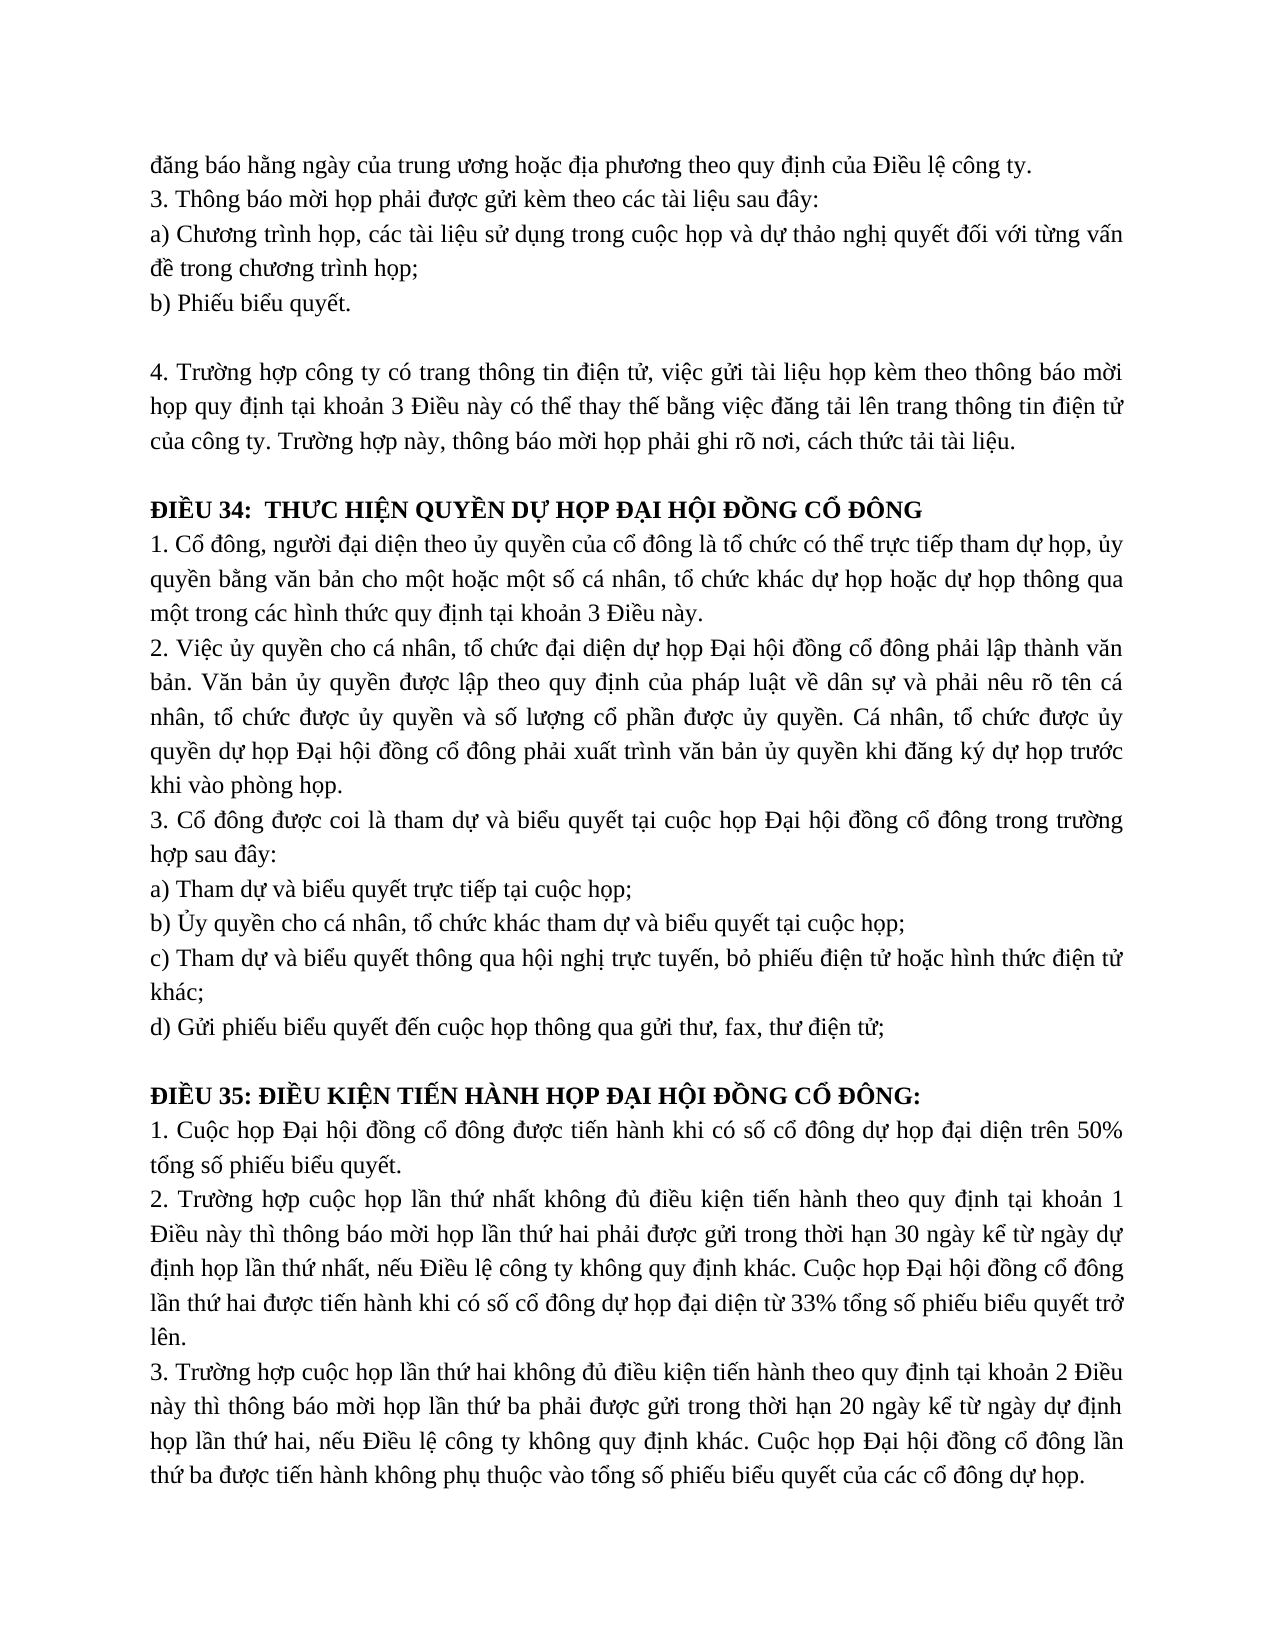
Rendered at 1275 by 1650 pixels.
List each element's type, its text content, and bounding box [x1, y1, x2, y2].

text b) Ủy quyền cho cá nhân, tổ chức khác tham dự và biểu quyết tại cuộc họp; [150, 908, 1125, 937]
text ĐIỀU 35: ĐIỀU KIỆN TIẾN HÀNH HỌP ĐẠI HỘI ĐỒNG CỔ ĐÔNG: [150, 1081, 1125, 1110]
text ĐIỀU 34: THƯC HIỆN QUYỀN DỰ HỌP ĐẠI HỘI ĐỒNG CỔ ĐÔNG [150, 495, 1125, 523]
text 3. Trường hợp cuộc họp lần thứ hai không đủ điều kiện tiến hành theo quy định tại khoản 2 Điều này thì thông báo mời họp lần thứ ba phải được gửi trong thời hạn 20 ngày kể từ ngày dự định họp lần thứ hai, nếu Điều lệ công ty không quy định khác. Cuộc họp Đại hội đồng cổ đông lần thứ ba được tiến hành không phụ thuộc vào tổng số phiếu biểu quyết của các cổ đông dự họp. [150, 1357, 1125, 1489]
text a) Chương trình họp, các tài liệu sử dụng trong cuộc họp và dự thảo nghị quyết đối với từng vấn đề trong chương trình họp; [150, 219, 1125, 282]
text d) Gửi phiếu biểu quyết đến cuộc họp thông qua gửi thư, fax, thư điện tử; [150, 1012, 1125, 1041]
text c) Tham dự và biểu quyết thông qua hội nghị trực tuyến, bỏ phiếu điện tử hoặc hình thức điện tử khác; [150, 943, 1125, 1006]
text 1. Cuộc họp Đại hội đồng cổ đông được tiến hành khi có số cổ đông dự họp đại diện trên 50% tổng số phiếu biểu quyết. [150, 1115, 1125, 1179]
text 3. Thông báo mời họp phải được gửi kèm theo các tài liệu sau đây: [150, 184, 1125, 213]
text 2. Trường hợp cuộc họp lần thứ nhất không đủ điều kiện tiến hành theo quy định tại khoản 1 Điều này thì thông báo mời họp lần thứ hai phải được gửi trong thời hạn 30 ngày kể từ ngày dự định họp lần thứ nhất, nếu Điều lệ công ty không quy định khác. Cuộc họp Đại hội đồng cổ đông lần thứ hai được tiến hành khi có số cổ đông dự họp đại diện từ 33% tổng số phiếu biểu quyết trở lên. [150, 1184, 1125, 1351]
text 1. Cổ đông, người đại diện theo ủy quyền của cổ đông là tổ chức có thể trực tiếp tham dự họp, ủy quyền bằng văn bản cho một hoặc một số cá nhân, tổ chức khác dự họp hoặc dự họp thông qua một trong các hình thức quy định tại khoản 3 Điều này. [150, 529, 1125, 627]
text a) Tham dự và biểu quyết trực tiếp tại cuộc họp; [150, 874, 1125, 903]
text 2. Việc ủy quyền cho cá nhân, tổ chức đại diện dự họp Đại hội đồng cổ đông phải lập thành văn bản. Văn bản ủy quyền được lập theo quy định của pháp luật về dân sự và phải nêu rõ tên cá nhân, tổ chức được ủy quyền và số lượng cổ phần được ủy quyền. Cá nhân, tổ chức được ủy quyền dự họp Đại hội đồng cổ đông phải xuất trình văn bản ủy quyền khi đăng ký dự họp trước khi vào phòng họp. [150, 633, 1125, 799]
text 3. Cổ đông được coi là tham dự và biểu quyết tại cuộc họp Đại hội đồng cổ đông trong trường hợp sau đây: [150, 805, 1125, 868]
text 4. Trường hợp công ty có trang thông tin điện tử, việc gửi tài liệu họp kèm theo thông báo mời họp quy định tại khoản 3 Điều này có thể thay thế bằng việc đăng tải lên trang thông tin điện tử của công ty. Trường hợp này, thông báo mời họp phải ghi rõ nơi, cách thức tải tài liệu. [150, 357, 1125, 454]
text b) Phiếu biểu quyết. [150, 288, 1125, 317]
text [150, 150, 1125, 179]
